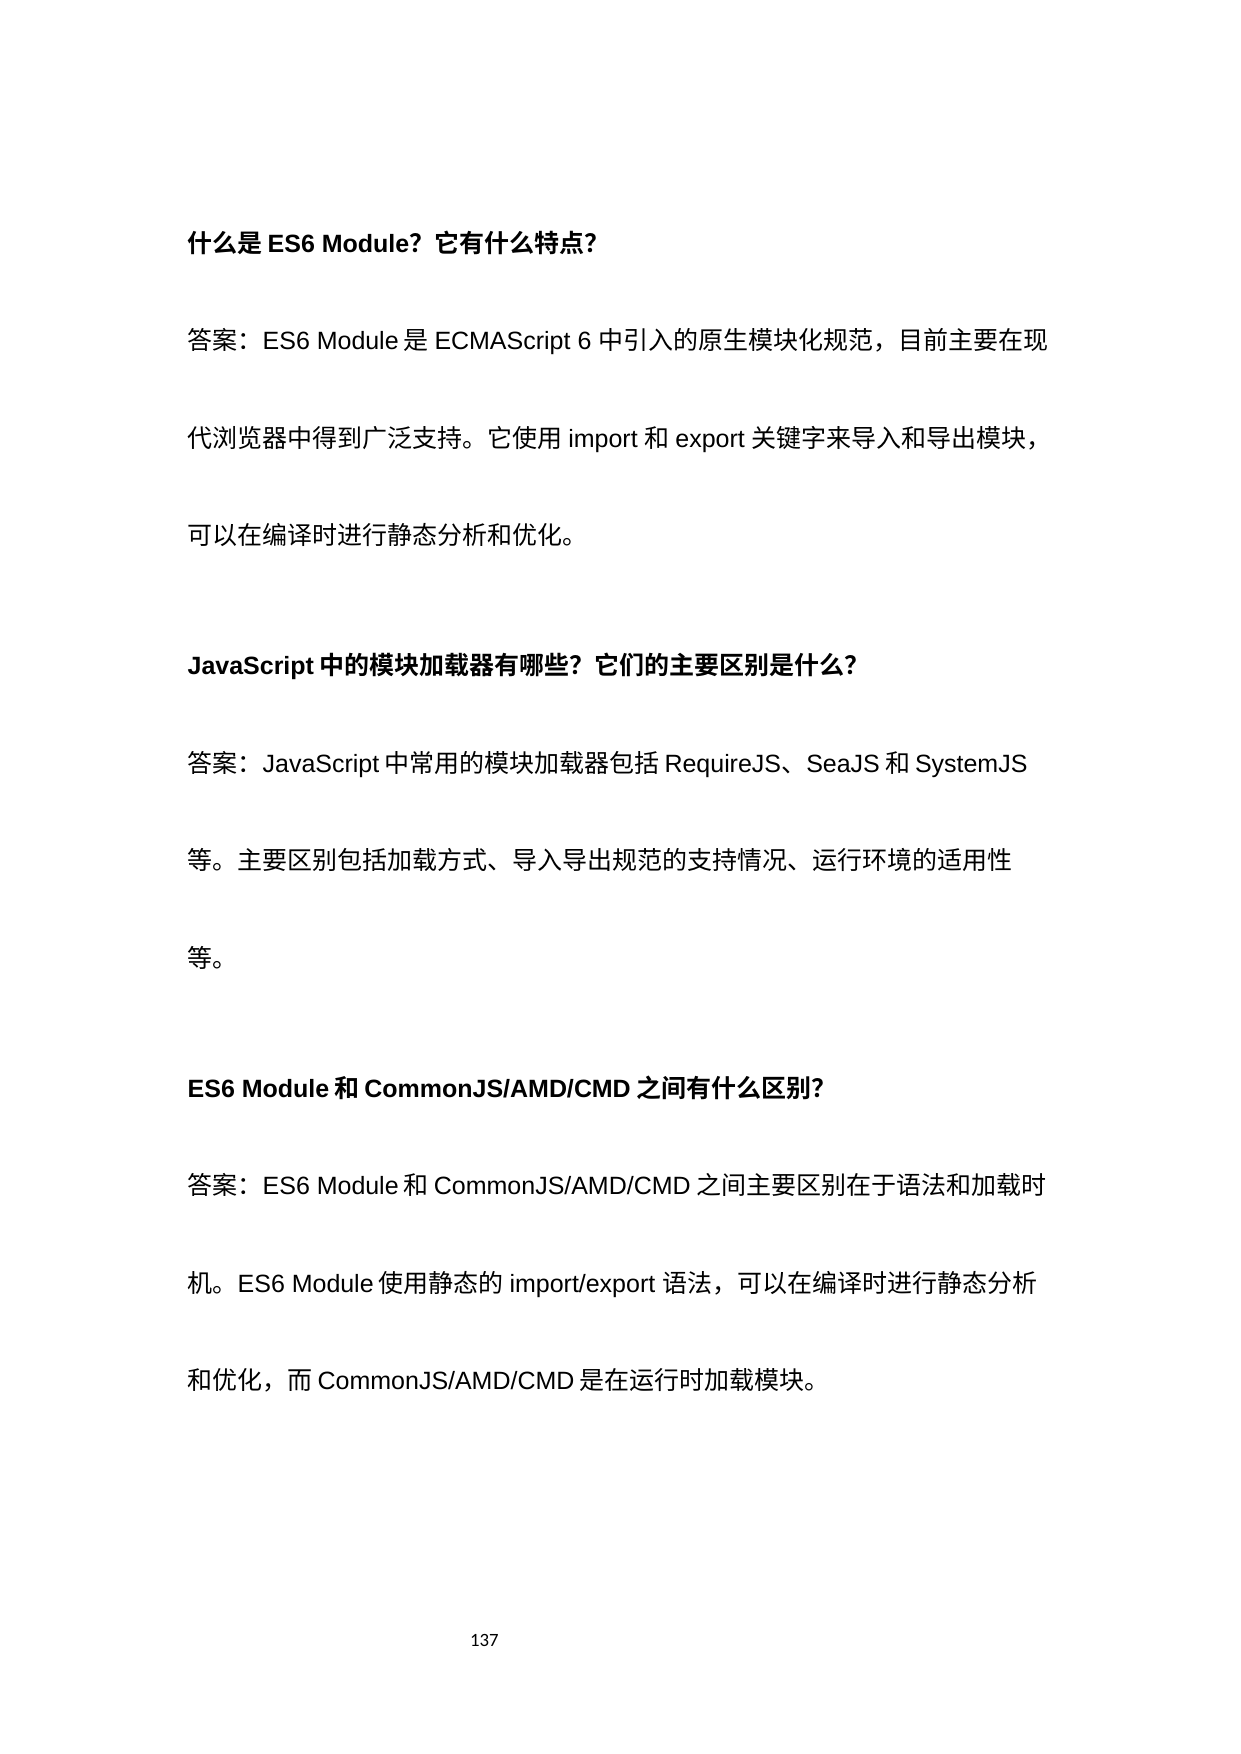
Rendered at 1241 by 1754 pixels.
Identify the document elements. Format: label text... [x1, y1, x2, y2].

text JavaScript中的模块加载器有哪些？它们的主要区别是什么？ 答案：JavaScript中常用的模块加载器包括RequireJS、SeaJS和SystemJS等。主要区别包括加载方式、导入导出规范的支持情况、运行环境的适用性等。 [187, 631, 1053, 989]
text 什么是ES6 Module？它有什么特点？ 答案：ES6 Module是 ECMAScript 6 中引入的原生模块化规范，目前主要在现代浏览器中得到广泛支持。它使用 import 和 export 关键字来导入和导出模块，可以在编译时进行静态分析和优化。 [187, 209, 1053, 566]
text ES6 Module和CommonJS/AMD/CMD之间有什么区别？ 答案：ES6 Module和CommonJS/AMD/CMD之间主要区别在于语法和加载时机。ES6 Module使用静态的 import/export 语法，可以在编译时进行静态分析和优化，而CommonJS/AMD/CMD是在运行时加载模块。 [187, 1054, 1053, 1411]
